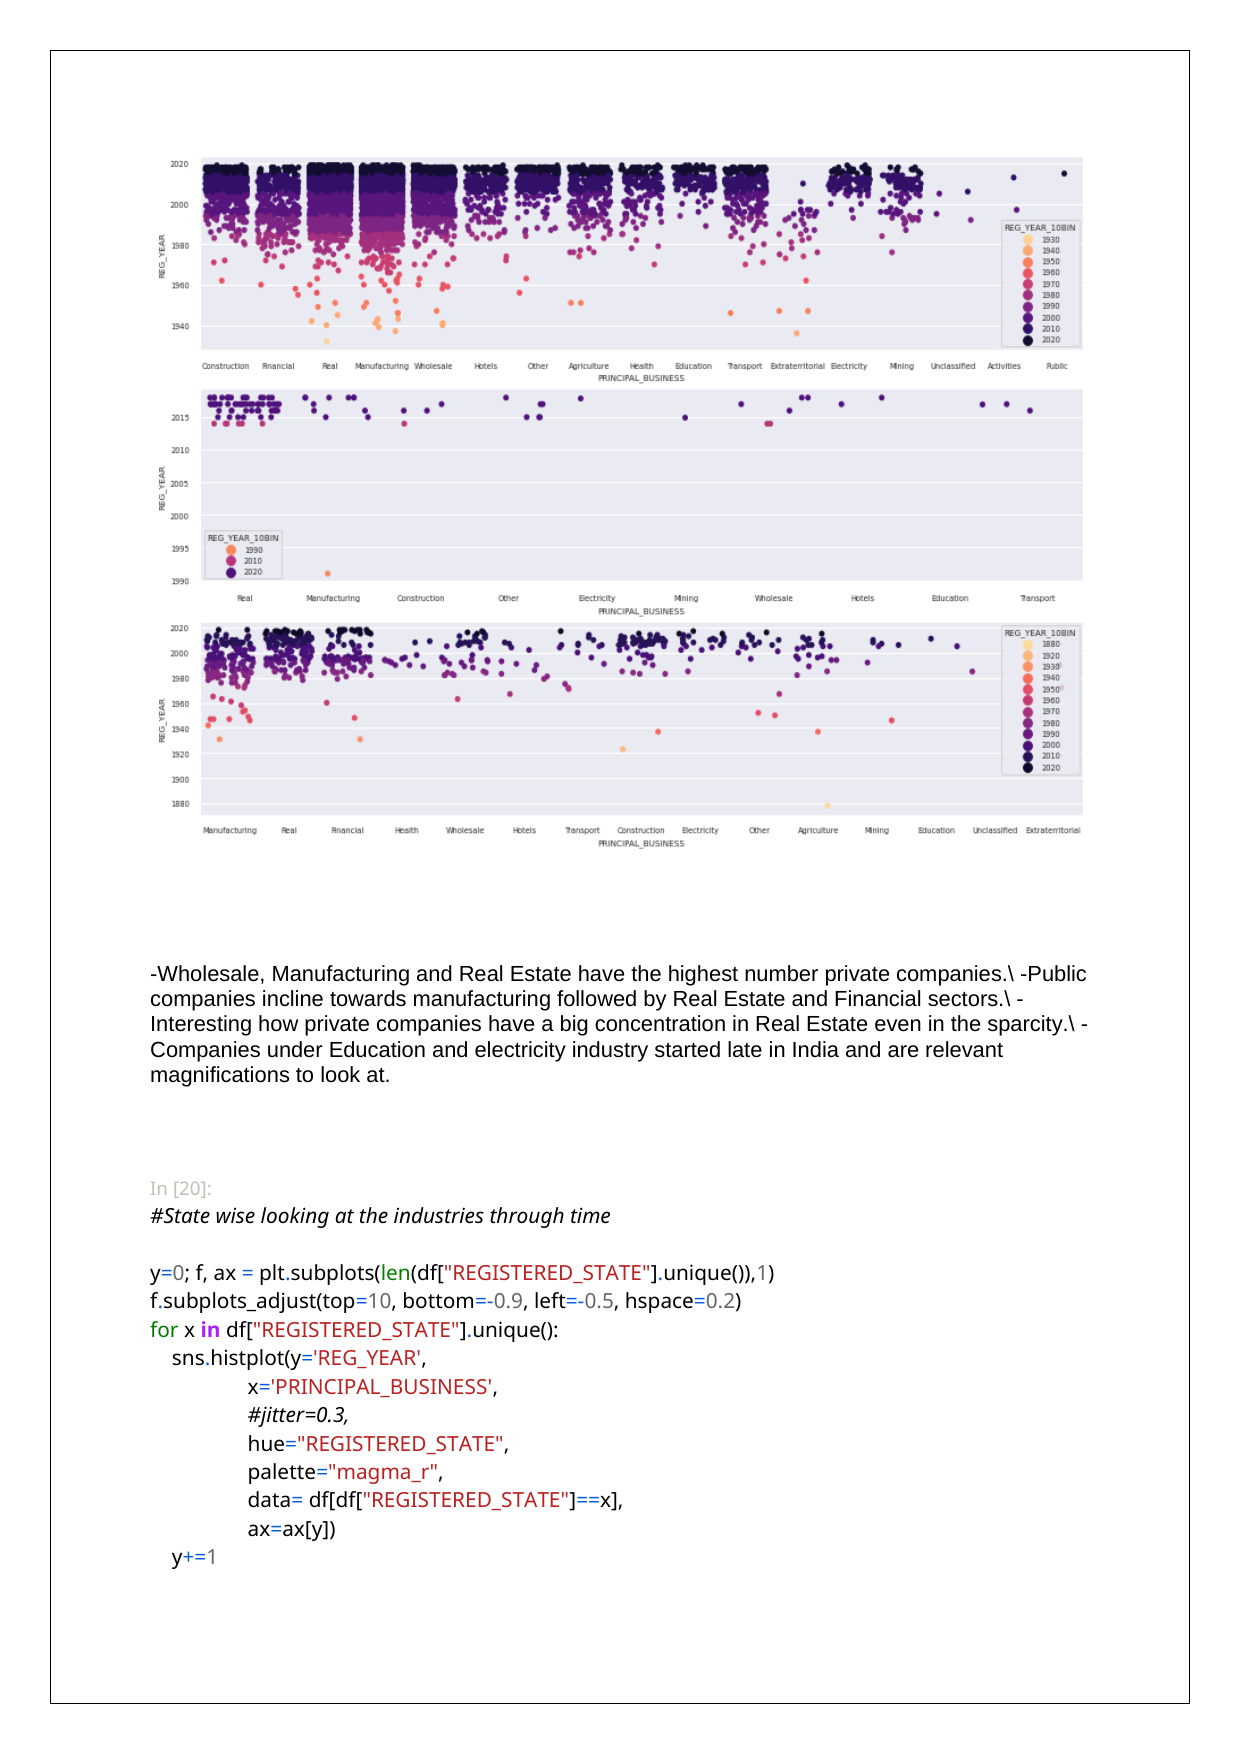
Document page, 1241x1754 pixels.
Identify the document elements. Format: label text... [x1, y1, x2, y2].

text #jitter=0.3, [150, 1400, 1090, 1429]
text for x in df["REGISTERED_STATE"].unique(): [150, 1315, 1090, 1343]
text sns.histplot(y='REG_YEAR', [150, 1343, 1090, 1372]
text ax=ax[y]) [150, 1514, 1090, 1542]
text y+=1 [150, 1542, 1090, 1571]
text y=0; f, ax = plt.subplots(len(df["REGISTERED_STATE"].unique()),1) [150, 1258, 1090, 1287]
text x='PRINCIPAL_BUSINESS', [150, 1372, 1090, 1400]
text f.subplots_adjust(top=10, bottom=-0.9, left=-0.5, hspace=0.2) [150, 1287, 1090, 1315]
text -Wholesale, Manufacturing and Real Estate have the highest number private companies.\ -Public companies incline towards manufacturing followed by Real Estate and Financial sectors.\ -Interesting how private companies have a big concentration in Real Estate even in the sparcity.\ -Companies under Education and electricity industry started late in India and are relevant magnifications to look at. [150, 961, 1090, 1087]
text In [20]: [150, 1169, 1090, 1201]
text data= df[df["REGISTERED_STATE"]==x], [150, 1486, 1090, 1514]
text palette="magma_r", [150, 1457, 1090, 1486]
picture [150, 150, 1091, 855]
text hue="REGISTERED_STATE", [150, 1429, 1090, 1457]
text #State wise looking at the industries through time [150, 1201, 1090, 1230]
